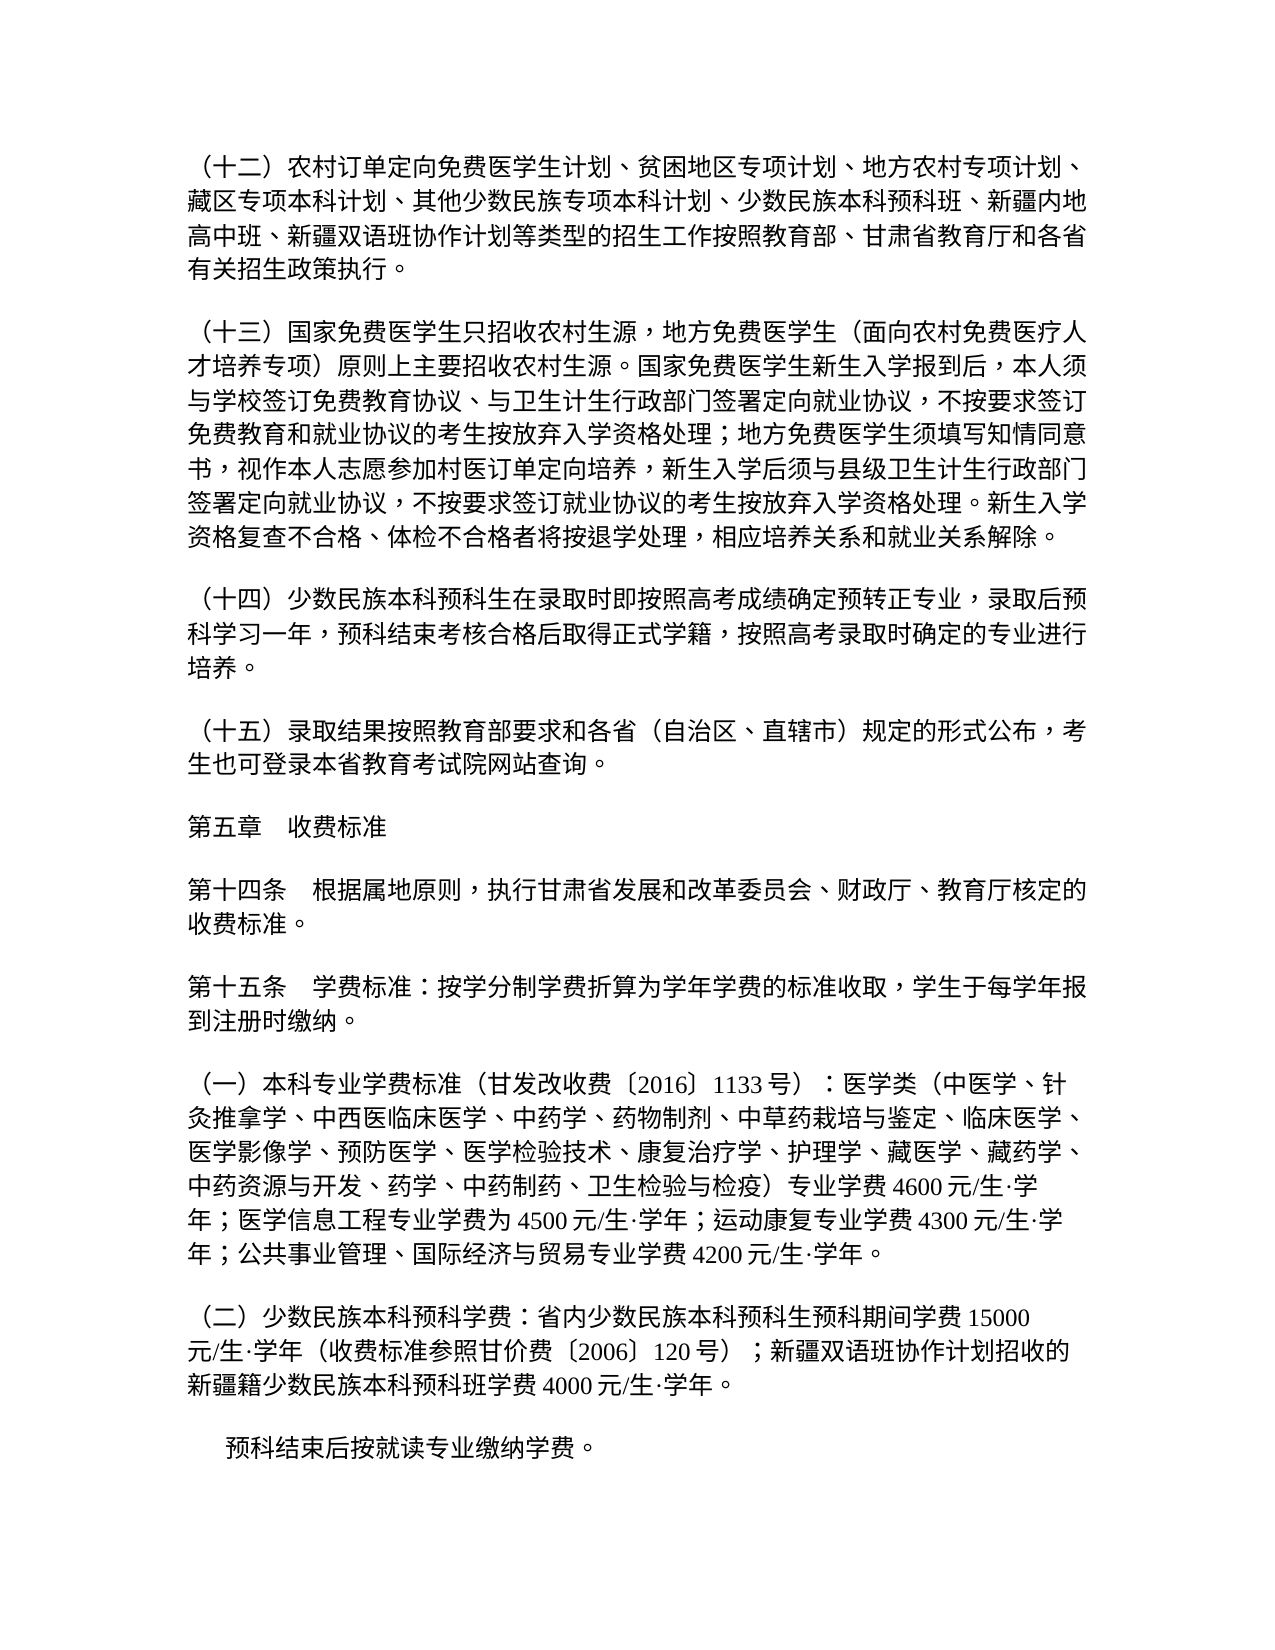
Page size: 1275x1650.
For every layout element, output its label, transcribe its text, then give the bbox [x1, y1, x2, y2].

text （十五）录取结果按照教育部要求和各省（自治区、直辖市）规定的形式公布，考生也可登录本省教育考试院网站查询。 [187, 713, 1087, 781]
text 第十四条 根据属地原则，执行甘肃省发展和改革委员会、财政厅、教育厅核定的收费标准。 [187, 873, 1087, 941]
text （十四）少数民族本科预科生在录取时即按照高考成绩确定预转正专业，录取后预科学习一年，预科结束考核合格后取得正式学籍，按照高考录取时确定的专业进行培养。 [187, 582, 1087, 684]
text （二）少数民族本科预科学费：省内少数民族本科预科生预科期间学费15000元/生·学年（收费标准参照甘价费〔2006〕120号）；新疆双语班协作计划招收的新疆籍少数民族本科预科班学费4000元/生·学年。 [187, 1300, 1087, 1402]
text （一）本科专业学费标准（甘发改收费〔2016〕1133号）：医学类（中医学、针灸推拿学、中西医临床医学、中药学、药物制剂、中草药栽培与鉴定、临床医学、医学影像学、预防医学、医学检验技术、康复治疗学、护理学、藏医学、藏药学、中药资源与开发、药学、中药制药、卫生检验与检疫）专业学费4600元/生·学年；医学信息工程专业学费为4500元/生·学年；运动康复专业学费4300元/生·学年；公共事业管理、国际经济与贸易专业学费4200元/生·学年。 [187, 1067, 1087, 1271]
text 预科结束后按就读专业缴纳学费。 [187, 1431, 1087, 1465]
text 第十五条 学费标准：按学分制学费折算为学年学费的标准收取，学生于每学年报到注册时缴纳。 [187, 970, 1087, 1038]
text （十三）国家免费医学生只招收农村生源，地方免费医学生（面向农村免费医疗人才培养专项）原则上主要招收农村生源。国家免费医学生新生入学报到后，本人须与学校签订免费教育协议、与卫生计生行政部门签署定向就业协议，不按要求签订免费教育和就业协议的考生按放弃入学资格处理；地方免费医学生须填写知情同意书，视作本人志愿参加村医订单定向培养，新生入学后须与县级卫生计生行政部门签署定向就业协议，不按要求签订就业协议的考生按放弃入学资格处理。新生入学资格复查不合格、体检不合格者将按退学处理，相应培养关系和就业关系解除。 [187, 315, 1087, 553]
text 第五章 收费标准 [187, 810, 1087, 844]
text （十二）农村订单定向免费医学生计划、贫困地区专项计划、地方农村专项计划、藏区专项本科计划、其他少数民族专项本科计划、少数民族本科预科班、新疆内地高中班、新疆双语班协作计划等类型的招生工作按照教育部、甘肃省教育厅和各省有关招生政策执行。 [187, 150, 1087, 286]
